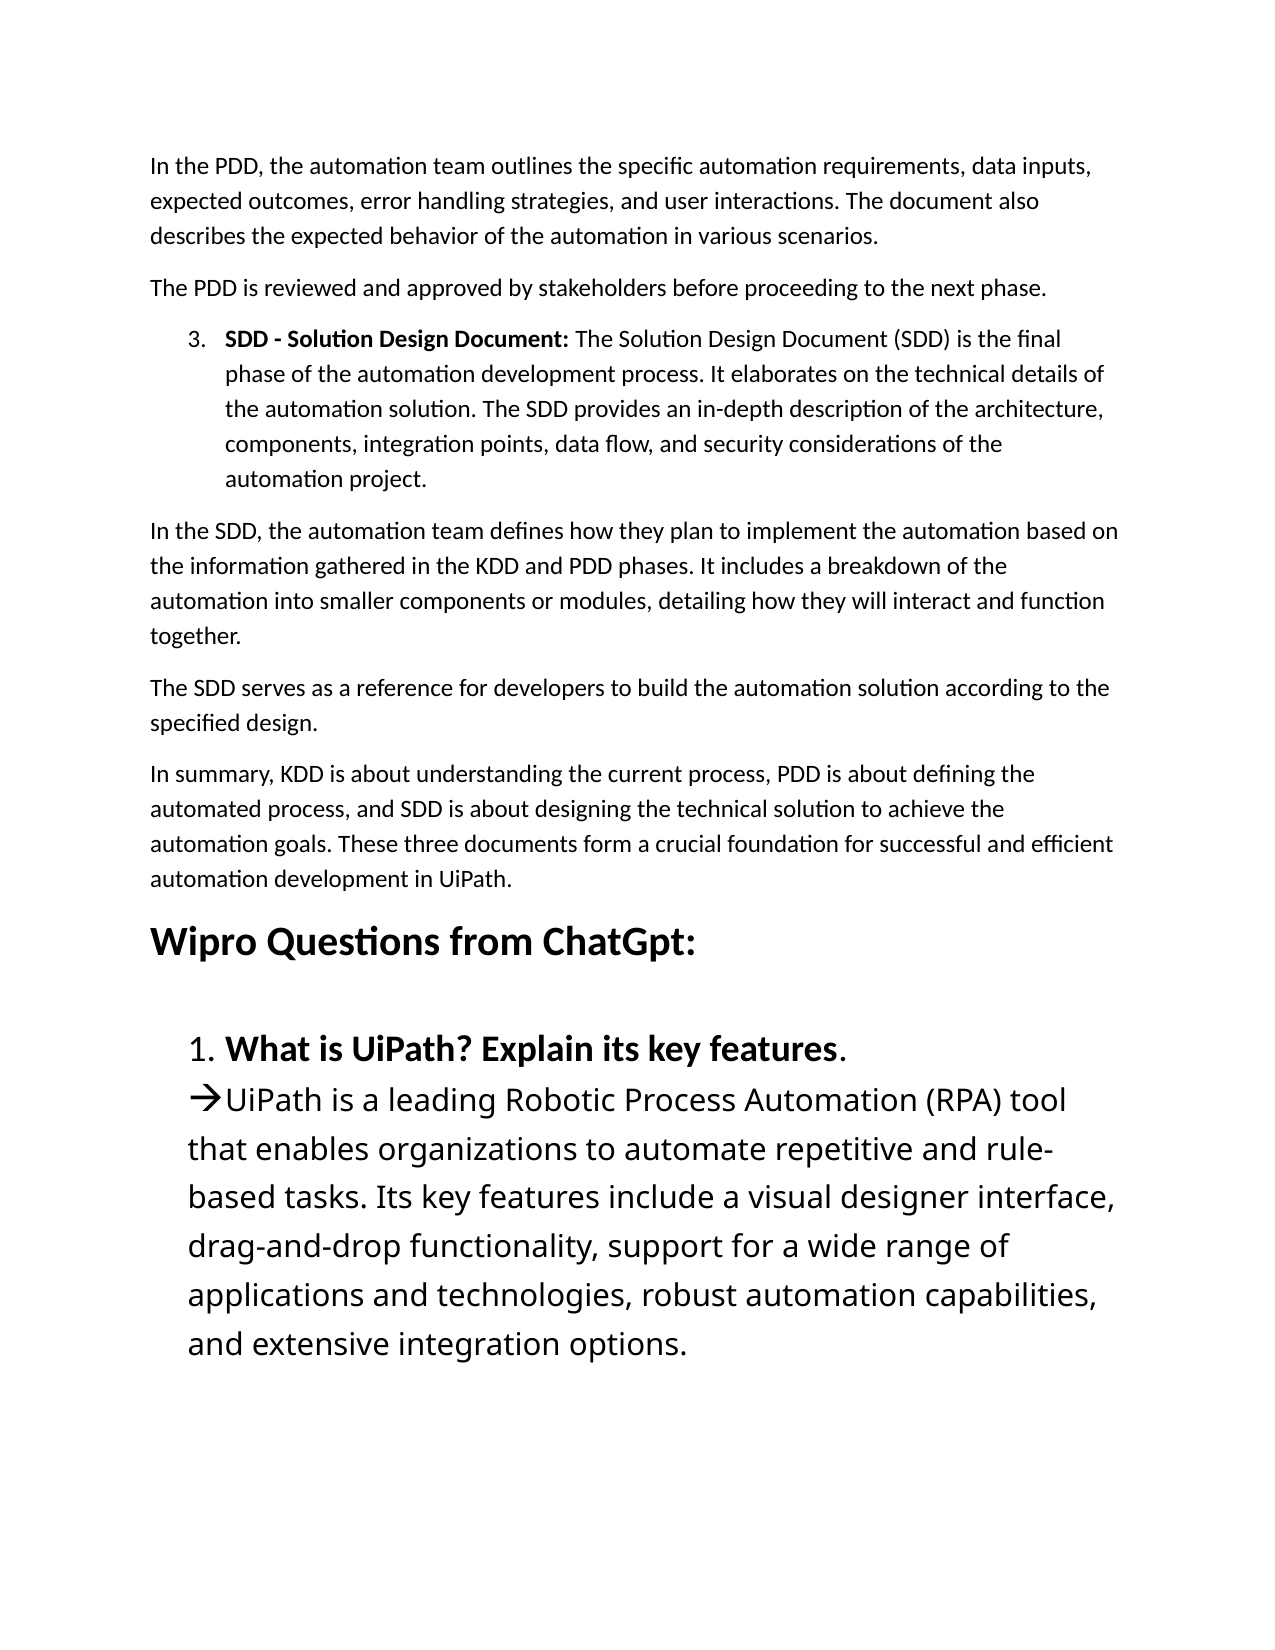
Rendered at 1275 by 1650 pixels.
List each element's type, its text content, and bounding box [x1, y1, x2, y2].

text The SDD serves as a reference for developers to build the automation solution according to the specified design. [150, 672, 1125, 737]
text In the SDD, the automation team defines how they plan to implement the automation based on the information gathered in the KDD and PDD phases. It includes a breakdown of the automation into smaller components or modules, detailing how they will interact and function together. [150, 515, 1125, 651]
text The PDD is reviewed and approved by stakeholders before proceeding to the next phase. [150, 272, 1125, 302]
text UiPath is a leading Robotic Process Automation (RPA) tool that enables organizations to automate repetitive and rule-based tasks. Its key features include a visual designer interface, drag-and-drop functionality, support for a wide range of applications and technologies, robust automation capabilities, and extensive integration options. [187, 1077, 1125, 1365]
text In summary, KDD is about understanding the current process, PDD is about defining the automated process, and SDD is about designing the technical solution to achieve the automation goals. These three documents form a crucial foundation for successful and efficient automation development in UiPath. [150, 758, 1125, 894]
text Wipro Questions from ChatGpt: [150, 915, 1125, 966]
text In the PDD, the automation team outlines the specific automation requirements, data inputs, expected outcomes, error handling strategies, and user interactions. The document also describes the expected behavior of the automation in various scenarios. [150, 150, 1125, 251]
list SDD - Solution Design Document: The Solution Design Document (SDD) is the final phase of the automation development process. It elaborates on the technical details of the automation solution. The SDD provides an in-depth description of the architecture, components, integration points, data flow, and security considerations of the automation project. [187, 323, 1125, 494]
list What is UiPath? Explain its key features. [187, 1025, 1125, 1071]
